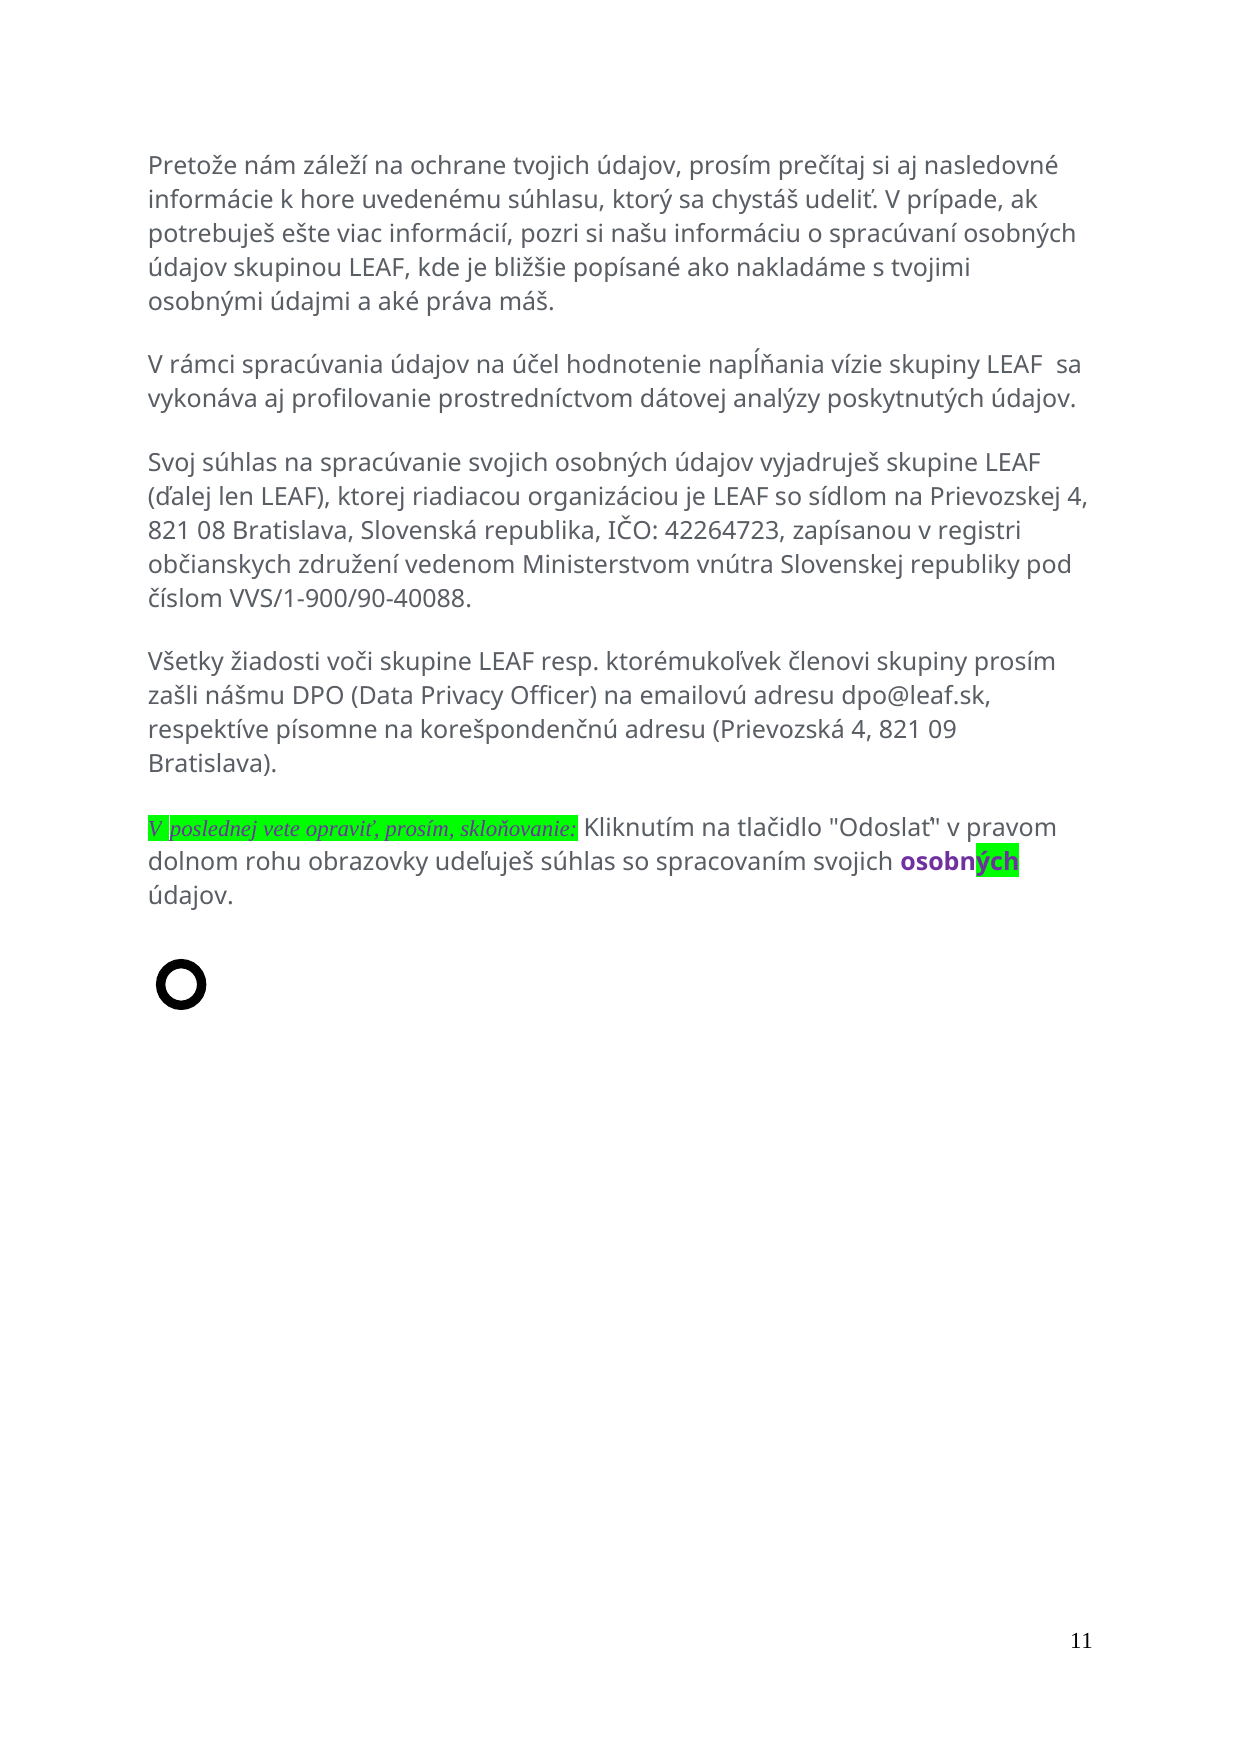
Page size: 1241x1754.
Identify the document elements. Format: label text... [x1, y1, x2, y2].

text V poslednej vete opraviť, prosím, skloňovanie: Kliknutím na tlačidlo "Odoslať" v pravom dolnom rohu obrazovky udeľuješ súhlas so spracovaním svojich osobných údajov. [148, 809, 1093, 911]
text Všetky žiadosti voči skupine LEAF resp. ktorémukoľvek členovi skupiny prosím zašli nášmu DPO (Data Privacy Officer) na emailovú adresu dpo@leaf.sk, respektíve písomne na korešpondenčnú adresu (Prievozská 4, 821 09 Bratislava). [148, 644, 1093, 780]
text Pretože nám záleží na ochrane tvojich údajov, prosím prečítaj si aj nasledovné informácie k hore uvedenému súhlasu, ktorý sa chystáš udeliť. V prípade, ak potrebuješ ešte viac informácií, pozri si našu informáciu o spracúvaní osobných údajov skupinou LEAF, kde je bližšie popísané ako nakladáme s tvojimi osobnými údajmi a aké práva máš. [148, 148, 1093, 318]
text Svoj súhlas na spracúvanie svojich osobných údajov vyjadruješ skupine LEAF (ďalej len LEAF), ktorej riadiacou organizáciou je LEAF so sídlom na Prievozskej 4, 821 08 Bratislava, Slovenská republika, IČO: 42264723, zapísanou v registri občianskych združení vedenom Ministerstvom vnútra Slovenskej republiky pod číslom VVS/1-900/90-40088. [148, 444, 1093, 615]
text V rámci spracúvania údajov na účel hodnotenie napĺňania vízie skupiny LEAF sa vykonáva aj profilovanie prostredníctvom dátovej analýzy poskytnutých údajov. [148, 347, 1093, 415]
